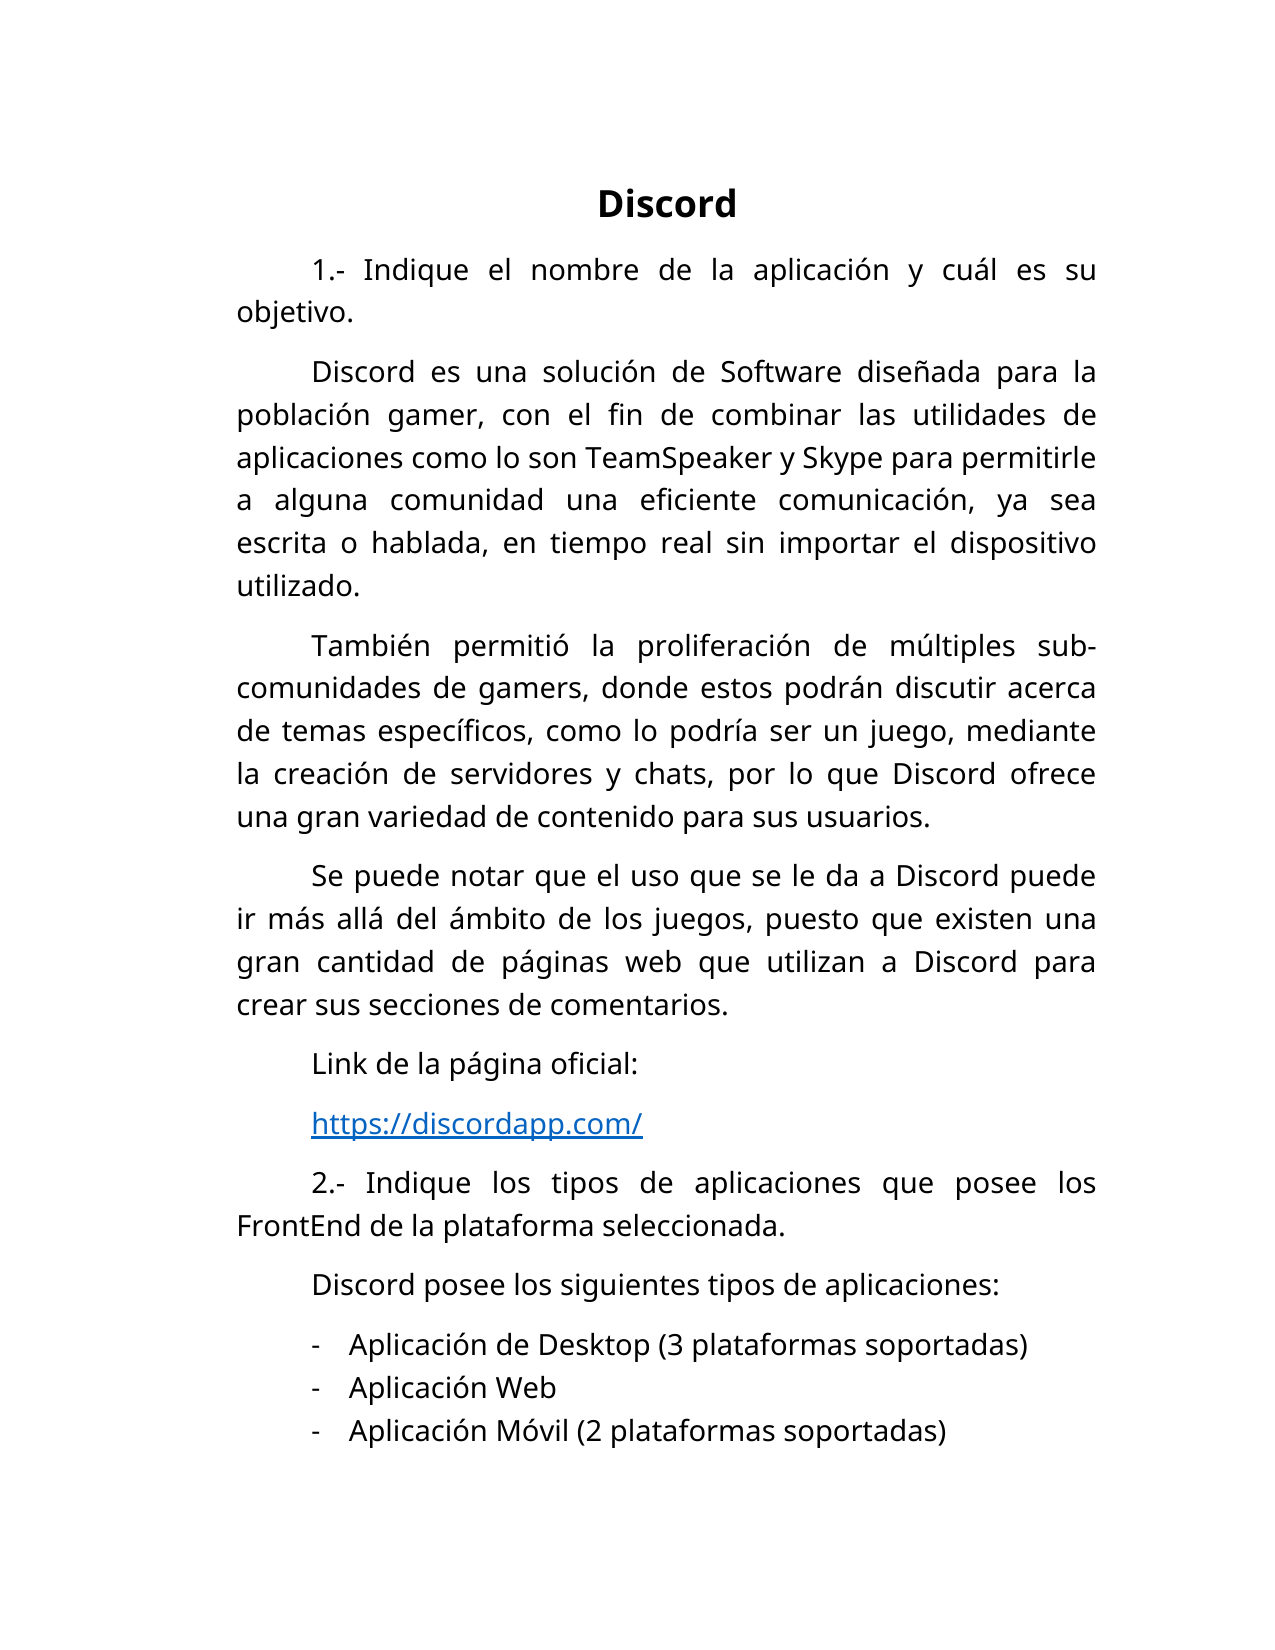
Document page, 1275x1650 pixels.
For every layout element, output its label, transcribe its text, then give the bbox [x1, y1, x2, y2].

text Se puede notar que el uso que se le da a Discord puede ir más allá del ámbito de los juegos, puesto que existen una gran cantidad de páginas web que utilizan a Discord para crear sus secciones de comentarios. [236, 856, 1098, 1024]
text Discord posee los siguientes tipos de aplicaciones: [236, 1265, 1098, 1304]
list Aplicación Móvil (2 plataformas soportadas) [311, 1410, 1098, 1449]
text Discord es una solución de Software diseñada para la población gamer, con el fin de combinar las utilidades de aplicaciones como lo son TeamSpeaker y Skype para permitirle a alguna comunidad una eficiente comunicación, ya sea escrita o hablada, en tiempo real sin importar el dispositivo utilizado. [236, 351, 1098, 605]
text 2.- Indique los tipos de aplicaciones que posee los FrontEnd de la plataforma seleccionada. [236, 1162, 1098, 1245]
text También permitió la proliferación de múltiples sub-comunidades de gamers, donde estos podrán discutir acerca de temas específicos, como lo podría ser un juego, mediante la creación de servidores y chats, por lo que Discord ofrece una gran variedad de contenido para sus usuarios. [236, 625, 1098, 836]
text Discord [236, 177, 1098, 228]
text 1.- Indique el nombre de la aplicación y cuál es su objetivo. [236, 249, 1098, 331]
text https://discordapp.com/ [236, 1103, 1098, 1143]
text Link de la página oficial: [236, 1043, 1098, 1083]
list Aplicación Web [311, 1367, 1098, 1407]
list Aplicación de Desktop (3 plataformas soportadas) [311, 1324, 1098, 1364]
